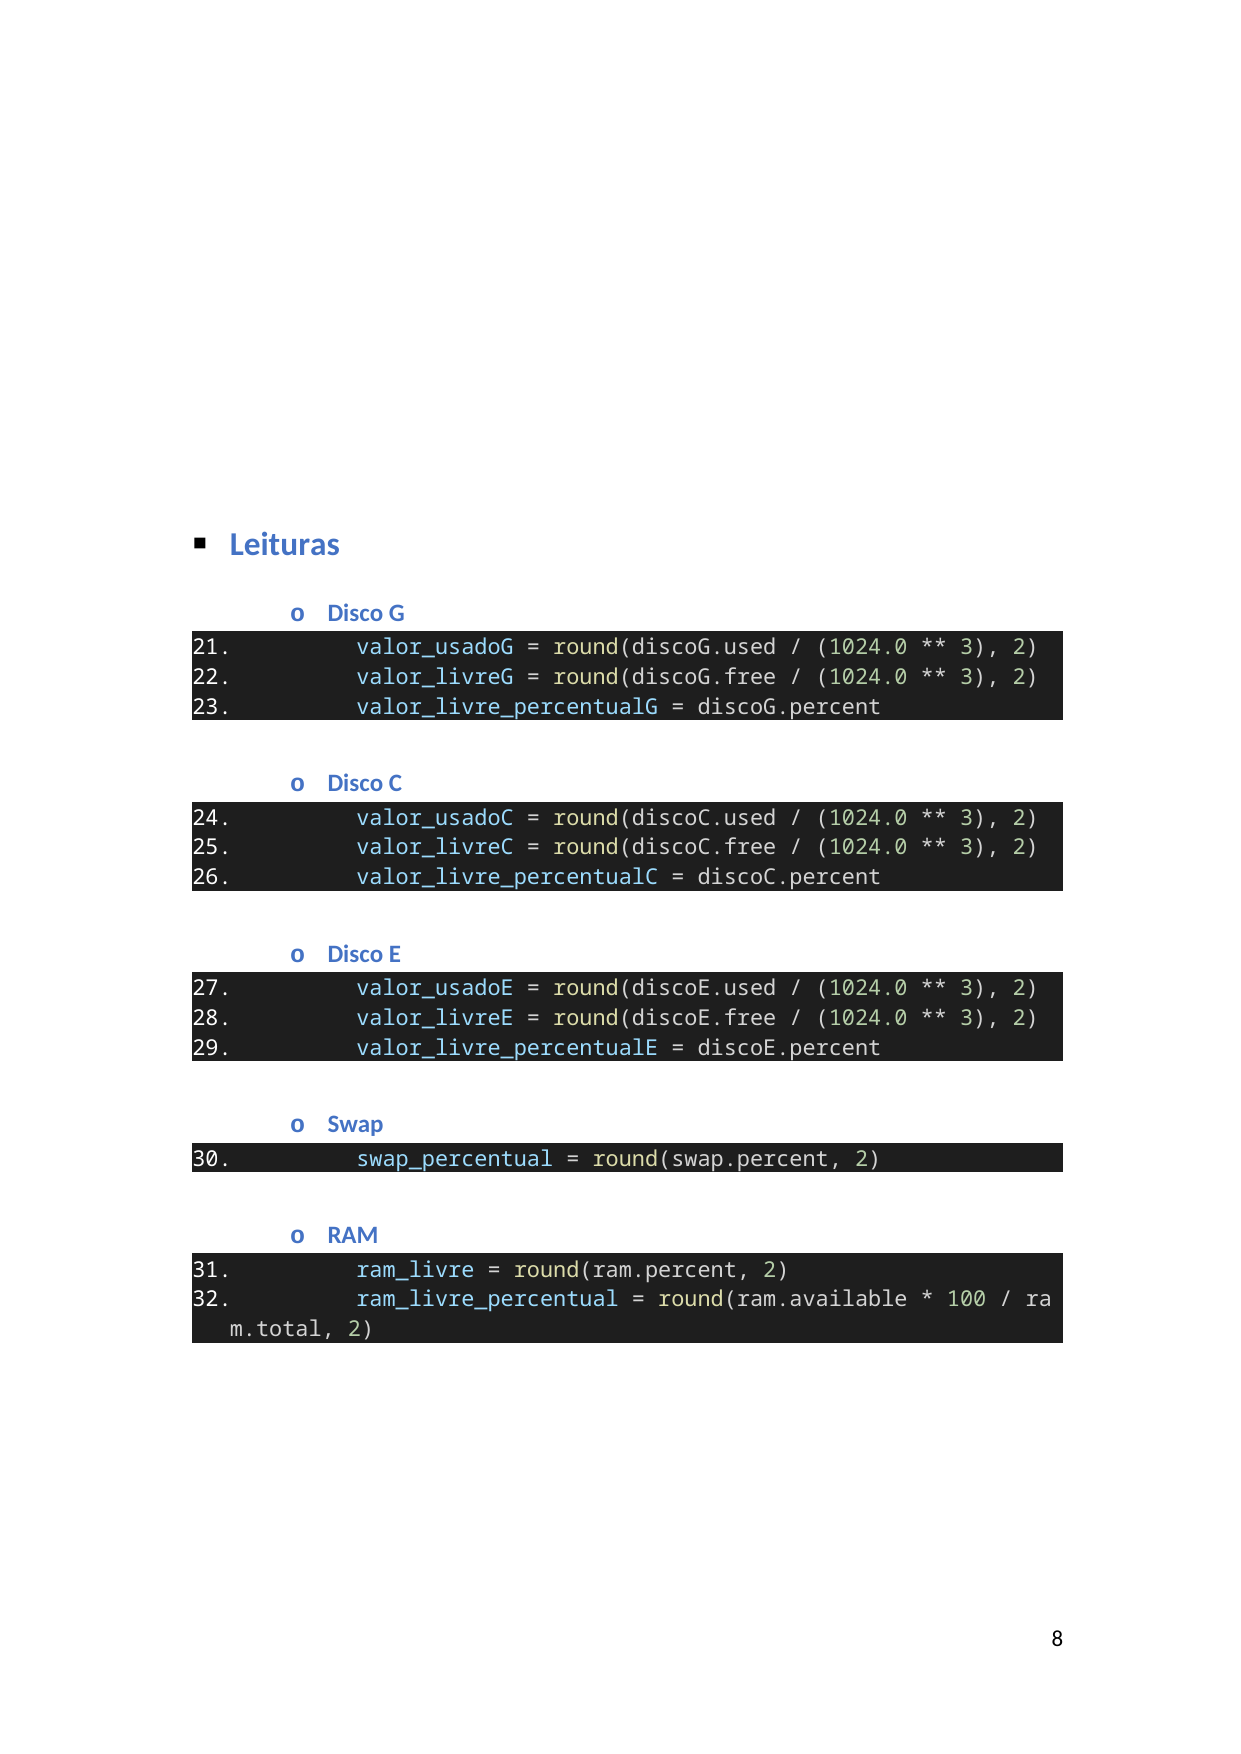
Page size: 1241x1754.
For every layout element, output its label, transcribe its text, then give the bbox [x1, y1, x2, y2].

list valor_usadoC = round(discoC.used / (1024.0 ** 3), 2) [192, 802, 1063, 831]
list Swap [290, 1108, 1063, 1140]
list Disco C [290, 767, 1063, 799]
list Disco E [290, 938, 1063, 969]
list ram_livre = round(ram.percent, 2) [192, 1253, 1063, 1283]
list valor_livre_percentualE = discoE.percent [192, 1032, 1063, 1061]
list valor_usadoE = round(discoE.used / (1024.0 ** 3), 2) [192, 972, 1063, 1002]
list valor_livre_percentualC = discoC.percent [192, 861, 1063, 891]
list valor_livre_percentualG = discoG.percent [192, 691, 1063, 720]
list ram_livre_percentual = round(ram.available * 100 / ram.total, 2) [192, 1283, 1063, 1343]
list Disco G [290, 597, 1063, 628]
list valor_livreE = round(discoE.free / (1024.0 ** 3), 2) [192, 1002, 1063, 1032]
list valor_livreG = round(discoG.free / (1024.0 ** 3), 2) [192, 661, 1063, 691]
list swap_percentual = round(swap.percent, 2) [192, 1143, 1063, 1172]
list valor_livreC = round(discoC.free / (1024.0 ** 3), 2) [192, 831, 1063, 861]
list RAM [290, 1219, 1063, 1251]
list valor_usadoG = round(discoG.used / (1024.0 ** 3), 2) [192, 631, 1063, 661]
list Leituras [192, 523, 1063, 563]
